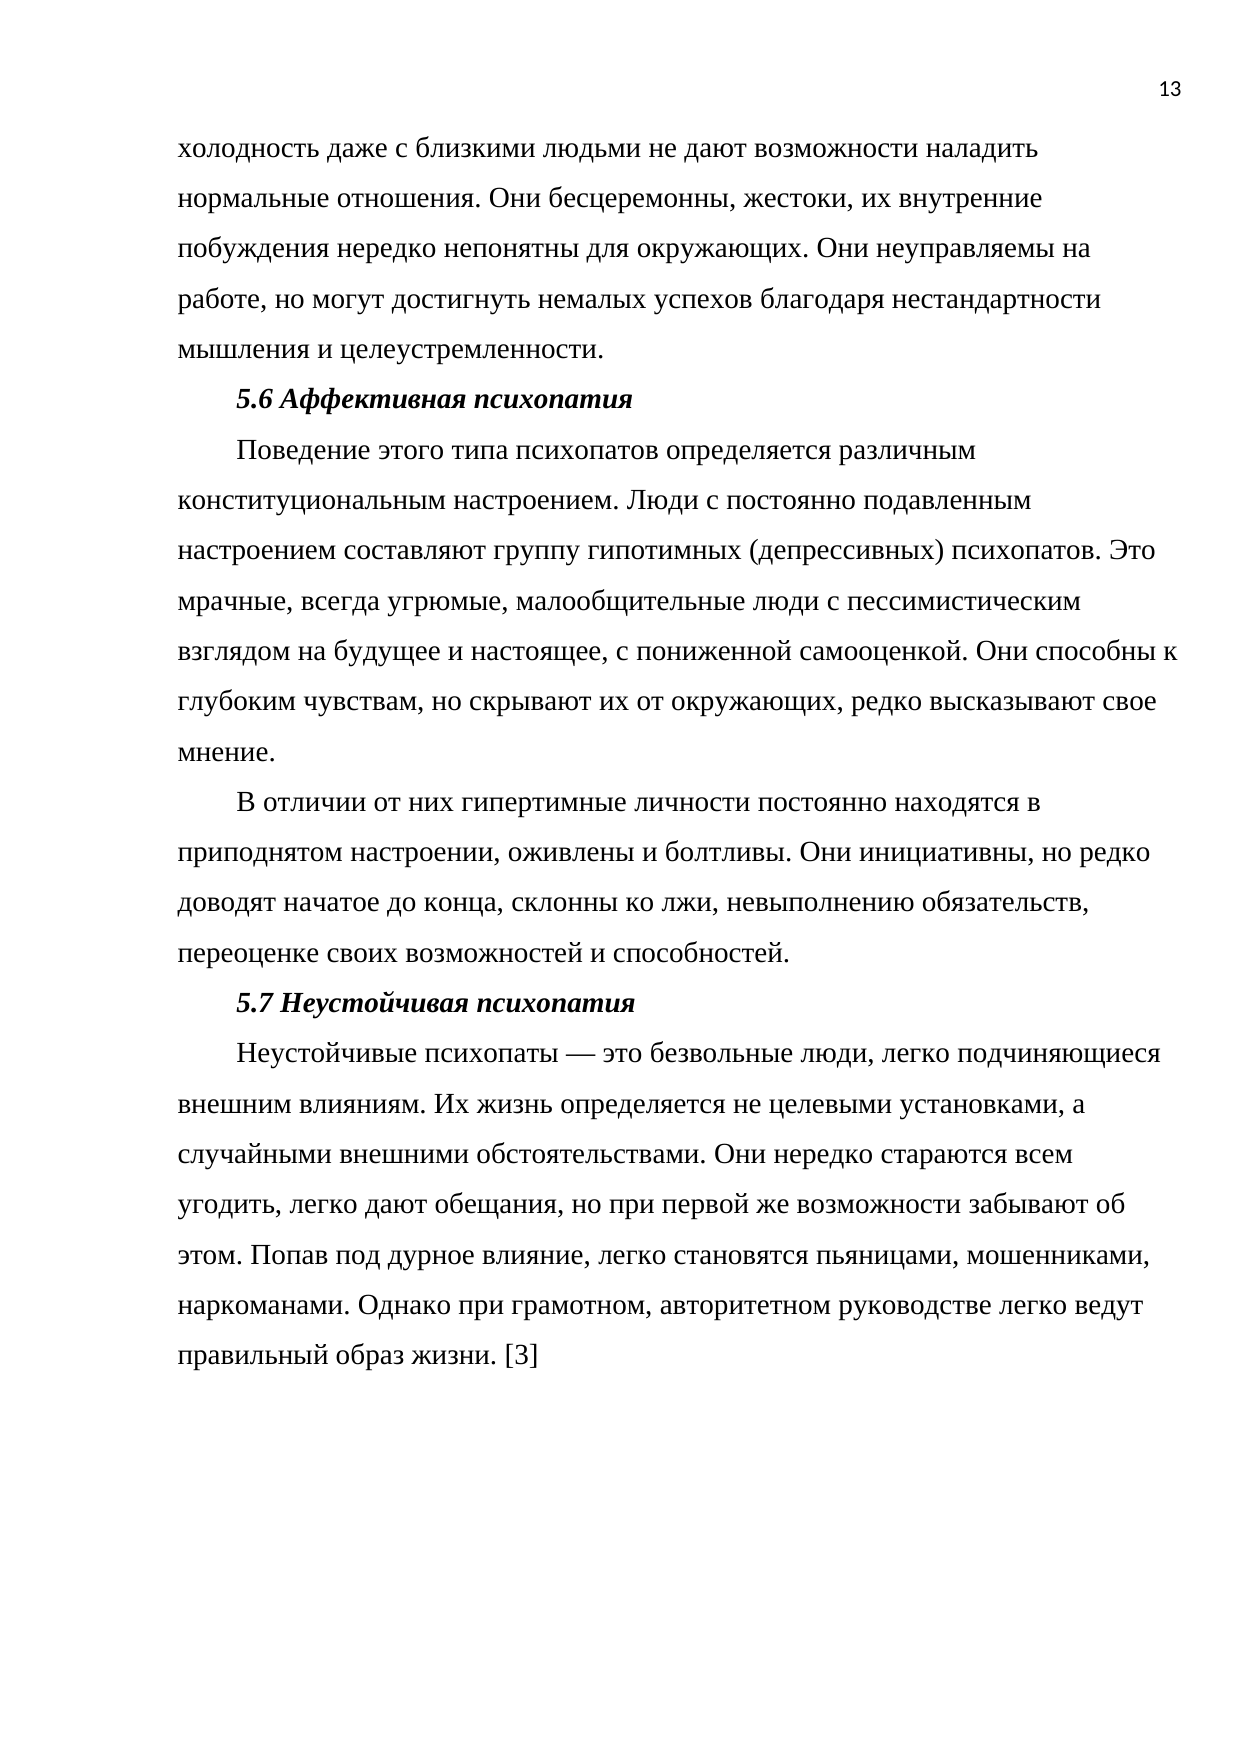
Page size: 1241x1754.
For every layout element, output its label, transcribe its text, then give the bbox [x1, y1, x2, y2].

text Неустойчивые психопаты — это безвольные люди, легко подчиняющиеся внешним влияниям. Их жизнь определяется не целевыми установками, а случайными внешними обстоятельствами. Они нередко стараются всем угодить, легко дают обещания, но при первой же возможности забывают об этом. Попав под дурное влияние, легко становятся пьяницами, мошенниками, наркоманами. Однако при грамотном, авторитетном руководстве легко ведут правильный образ жизни. [3] [177, 1036, 1181, 1371]
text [177, 130, 1181, 365]
text В отличии от них гипертимные личности постоянно находятся в приподнятом настроении, оживлены и болтливы. Они инициативны, но редко доводят начатое до конца, склонны ко лжи, невыполнению обязательств, переоценке своих возможностей и способностей. [177, 784, 1181, 968]
text 5.6 Аффективная психопатия [177, 381, 1181, 415]
text 5.7 Неустойчивая психопатия [177, 985, 1181, 1019]
text Поведение этого типа психопатов определяется различным конституциональным настроением. Люди с постоянно подавленным настроением составляют группу гипотимных (депрессивных) психопатов. Это мрачные, всегда угрюмые, малообщительные люди с пессимистическим взглядом на будущее и настоящее, с пониженной самооценкой. Они способны к глубоким чувствам, но скрывают их от окружающих, редко высказывают свое мнение. [177, 432, 1181, 767]
